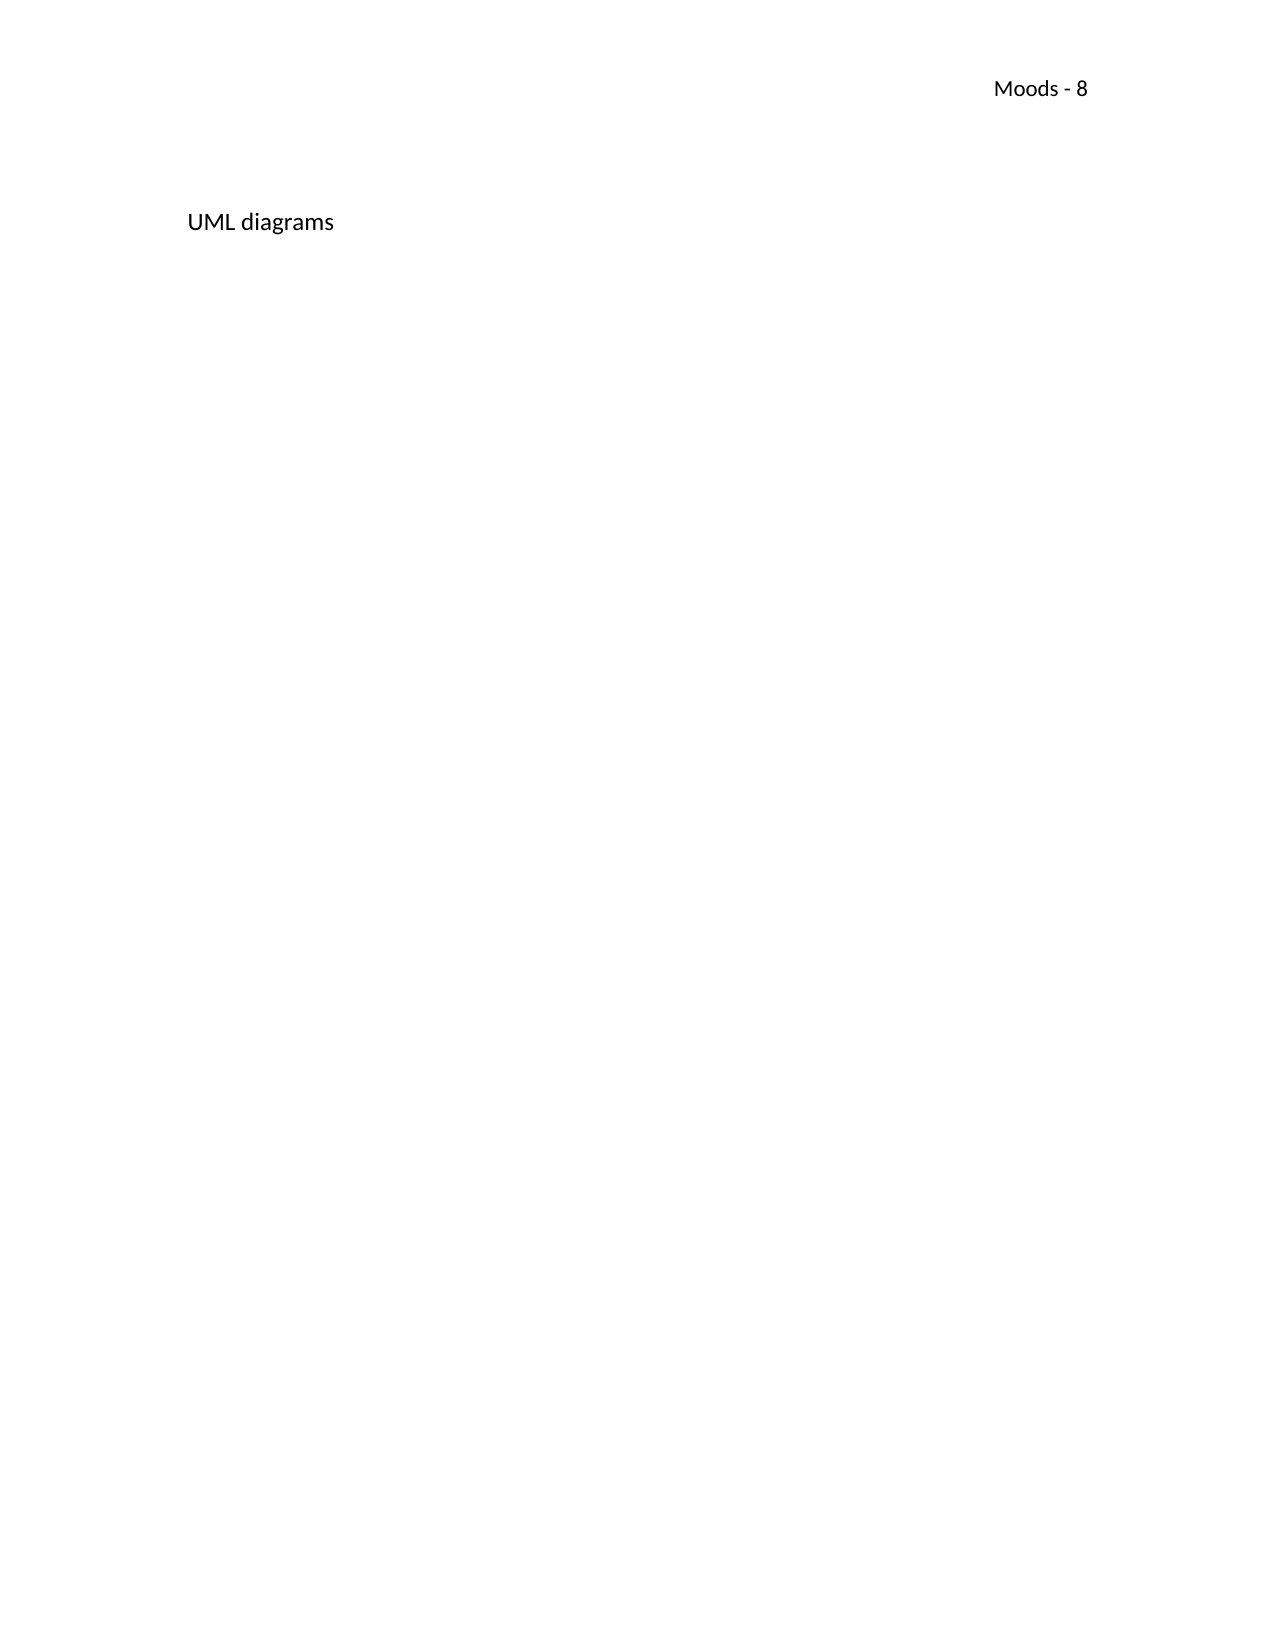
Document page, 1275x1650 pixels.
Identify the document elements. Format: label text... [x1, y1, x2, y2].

text UML diagrams [187, 206, 1087, 236]
